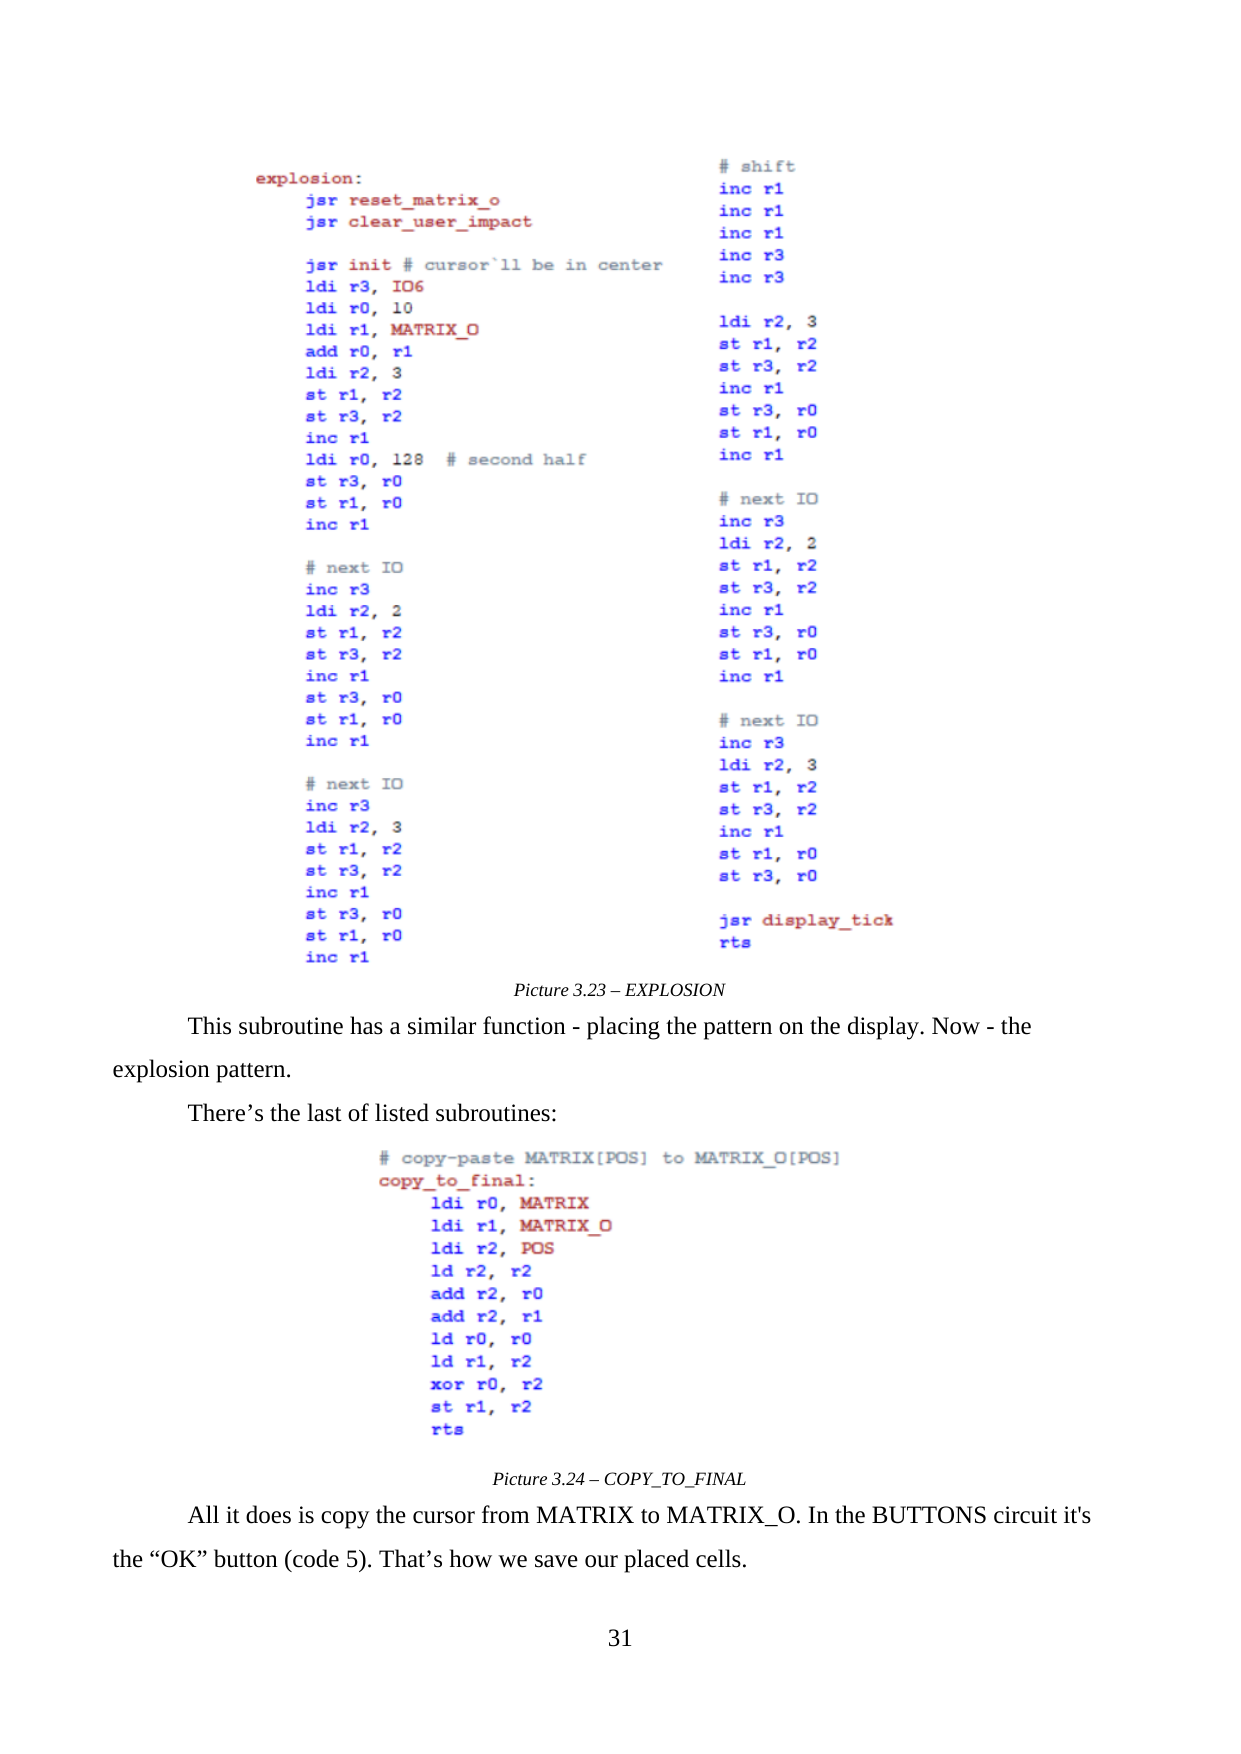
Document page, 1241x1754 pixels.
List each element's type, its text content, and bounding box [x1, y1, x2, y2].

text Picture 3.24 – COPY_TO_FINAL [112, 1468, 1128, 1490]
picture [256, 150, 985, 965]
text All it does is copy the cursor from MATRIX to MATRIX_O. In the BUTTONS circuit it's the “OK” button (code 5). That’s how we save our placed cells. [112, 1501, 1128, 1572]
text Picture 3.23 – EXPLOSION [112, 979, 1128, 1001]
text There’s the last of listed subroutines: [112, 1098, 1128, 1126]
text This subroutine has a similar function - placing the pattern on the display. Now - the explosion pattern. [112, 1011, 1128, 1083]
picture [378, 1140, 862, 1454]
